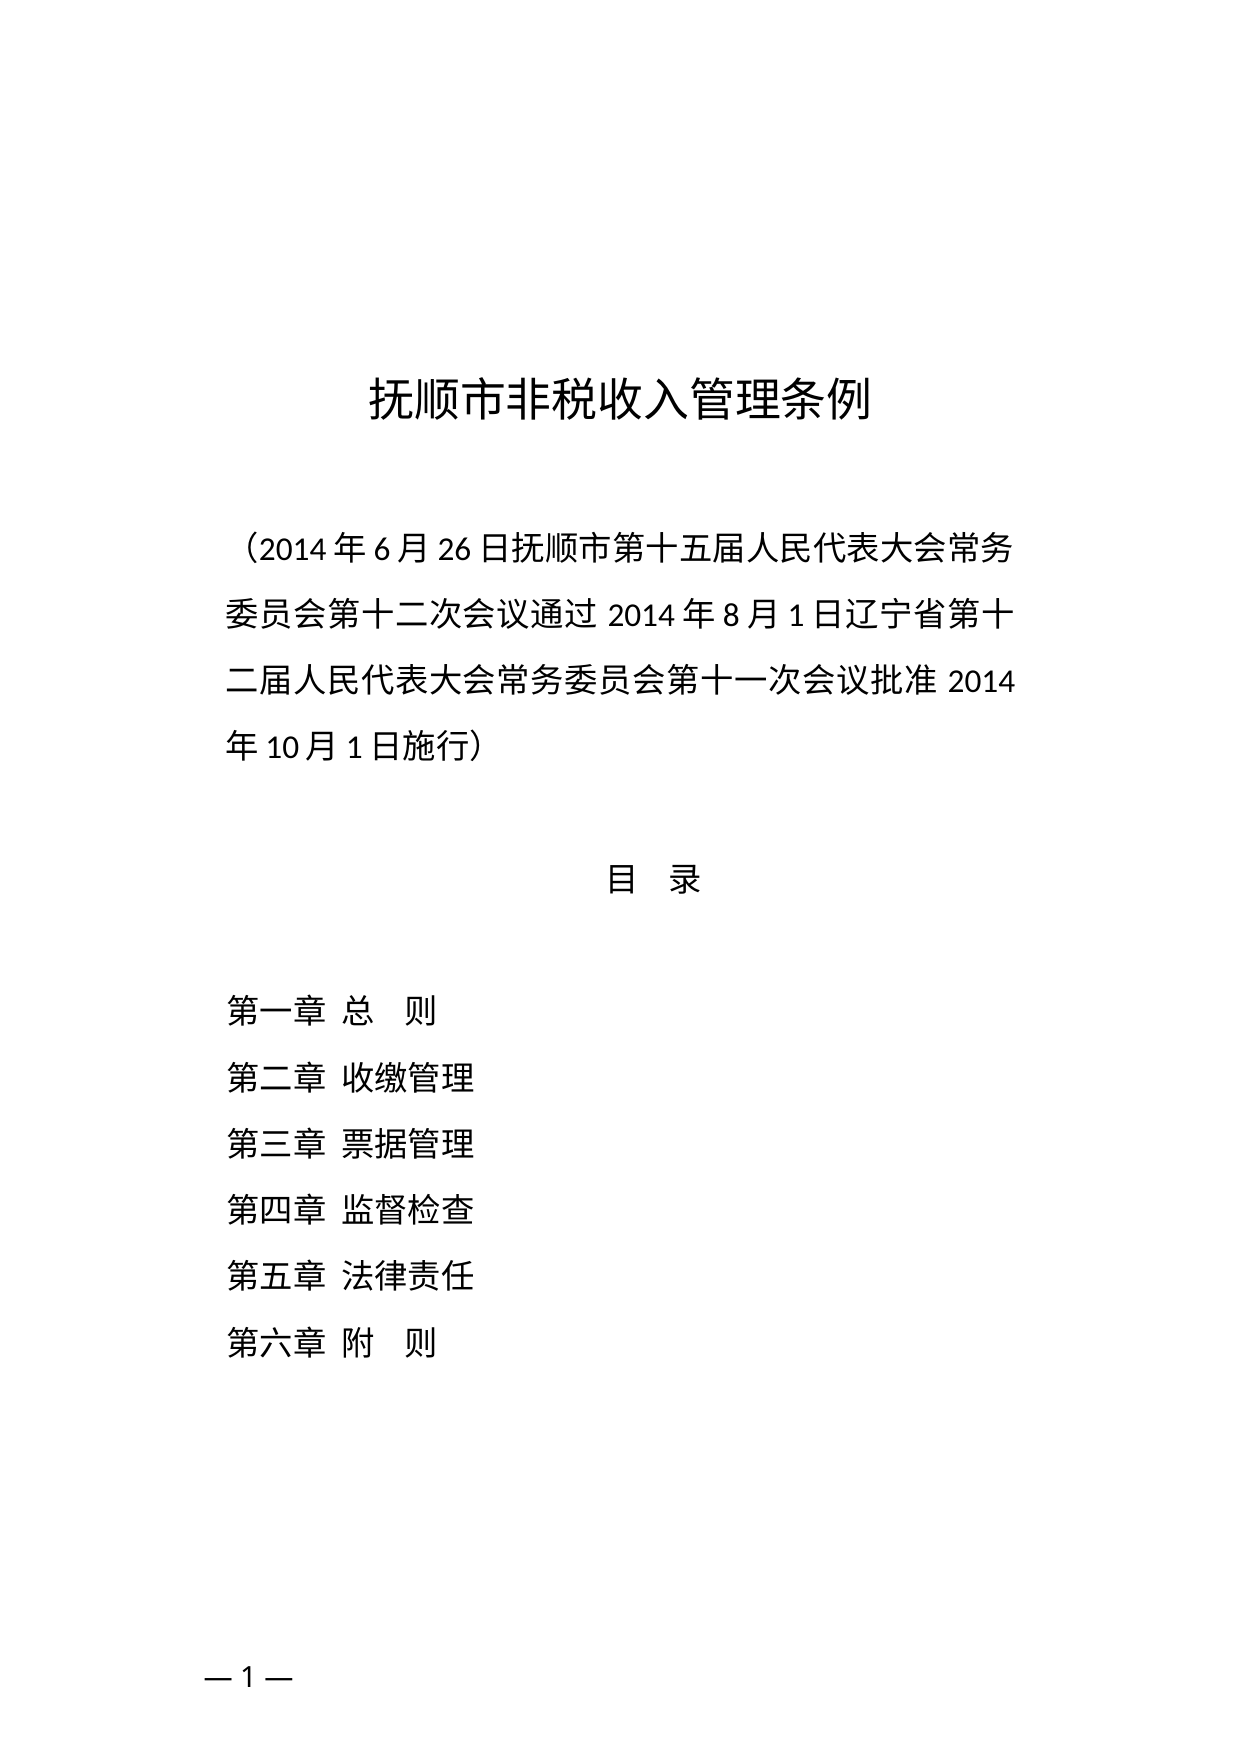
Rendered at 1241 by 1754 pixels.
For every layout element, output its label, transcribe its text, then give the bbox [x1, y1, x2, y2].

text 第六章 附 则 [159, 1308, 1081, 1374]
text 第一章 总 则 [159, 976, 1081, 1043]
subtitle 抚顺市非税收入管理条例 [159, 347, 1081, 446]
text 第二章 收缴管理 [159, 1043, 1081, 1109]
text 第四章 监督检查 [159, 1175, 1081, 1241]
text 第三章 票据管理 [159, 1109, 1081, 1175]
text （2014年6月26日抚顺市第十五届人民代表大会常务委员会第十二次会议通过 2014年8月1日辽宁省第十二届人民代表大会常务委员会第十一次会议批准 2014年10月1日施行） [225, 513, 1015, 778]
text 目 录 [159, 844, 1081, 910]
text 第五章 法律责任 [159, 1241, 1081, 1308]
